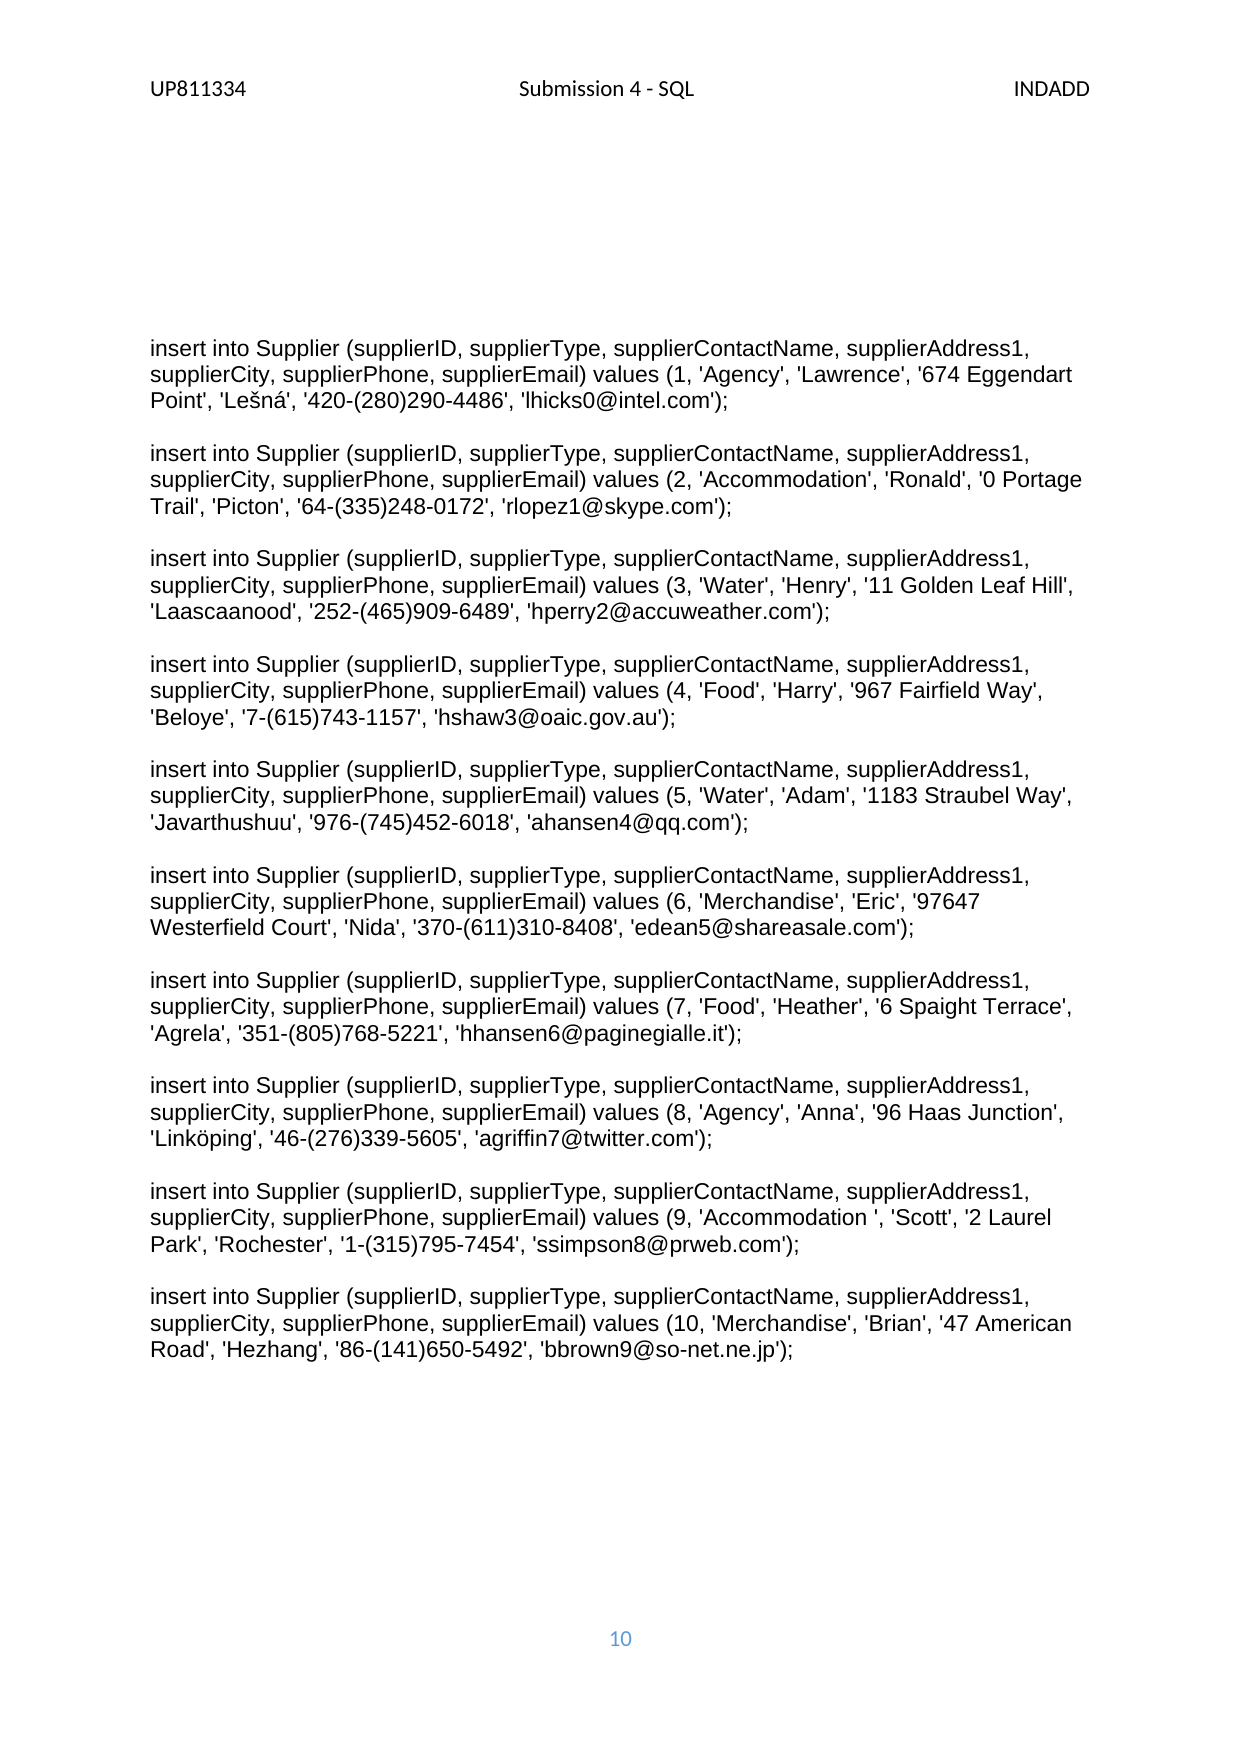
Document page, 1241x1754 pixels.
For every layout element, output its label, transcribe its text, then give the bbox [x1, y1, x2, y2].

text insert into Supplier (supplierID, supplierType, supplierContactName, supplierAddress1, supplierCity, supplierPhone, supplierEmail) values (8, 'Agency', 'Anna', '96 Haas Junction', 'Linköping', '46-(276)339-5605', 'agriffin7@twitter.com'); [150, 1072, 1090, 1151]
text insert into Supplier (supplierID, supplierType, supplierContactName, supplierAddress1, supplierCity, supplierPhone, supplierEmail) values (2, 'Accommodation', 'Ronald', '0 Portage Trail', 'Picton', '64-(335)248-0172', 'rlopez1@skype.com'); [150, 440, 1090, 519]
text insert into Supplier (supplierID, supplierType, supplierContactName, supplierAddress1, supplierCity, supplierPhone, supplierEmail) values (4, 'Food', 'Harry', '967 Fairfield Way', 'Beloye', '7-(615)743-1157', 'hshaw3@oaic.gov.au'); [150, 651, 1090, 730]
text insert into Supplier (supplierID, supplierType, supplierContactName, supplierAddress1, supplierCity, supplierPhone, supplierEmail) values (5, 'Water', 'Adam', '1183 Straubel Way', 'Javarthushuu', '976-(745)452-6018', 'ahansen4@qq.com'); [150, 756, 1090, 835]
text insert into Supplier (supplierID, supplierType, supplierContactName, supplierAddress1, supplierCity, supplierPhone, supplierEmail) values (10, 'Merchandise', 'Brian', '47 American Road', 'Hezhang', '86-(141)650-5492', 'bbrown9@so-net.ne.jp'); [150, 1283, 1090, 1362]
text insert into Supplier (supplierID, supplierType, supplierContactName, supplierAddress1, supplierCity, supplierPhone, supplierEmail) values (6, 'Merchandise', 'Eric', '97647 Westerfield Court', 'Nida', '370-(611)310-8408', 'edean5@shareasale.com'); [150, 862, 1090, 941]
text insert into Supplier (supplierID, supplierType, supplierContactName, supplierAddress1, supplierCity, supplierPhone, supplierEmail) values (3, 'Water', 'Henry', '11 Golden Leaf Hill', 'Laascaanood', '252-(465)909-6489', 'hperry2@accuweather.com'); [150, 545, 1090, 624]
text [150, 334, 1090, 413]
text insert into Supplier (supplierID, supplierType, supplierContactName, supplierAddress1, supplierCity, supplierPhone, supplierEmail) values (7, 'Food', 'Heather', '6 Spaight Terrace', 'Agrela', '351-(805)768-5221', 'hhansen6@paginegialle.it'); [150, 967, 1090, 1046]
text insert into Supplier (supplierID, supplierType, supplierContactName, supplierAddress1, supplierCity, supplierPhone, supplierEmail) values (9, 'Accommodation ', 'Scott', '2 Laurel Park', 'Rochester', '1-(315)795-7454', 'ssimpson8@prweb.com'); [150, 1178, 1090, 1257]
